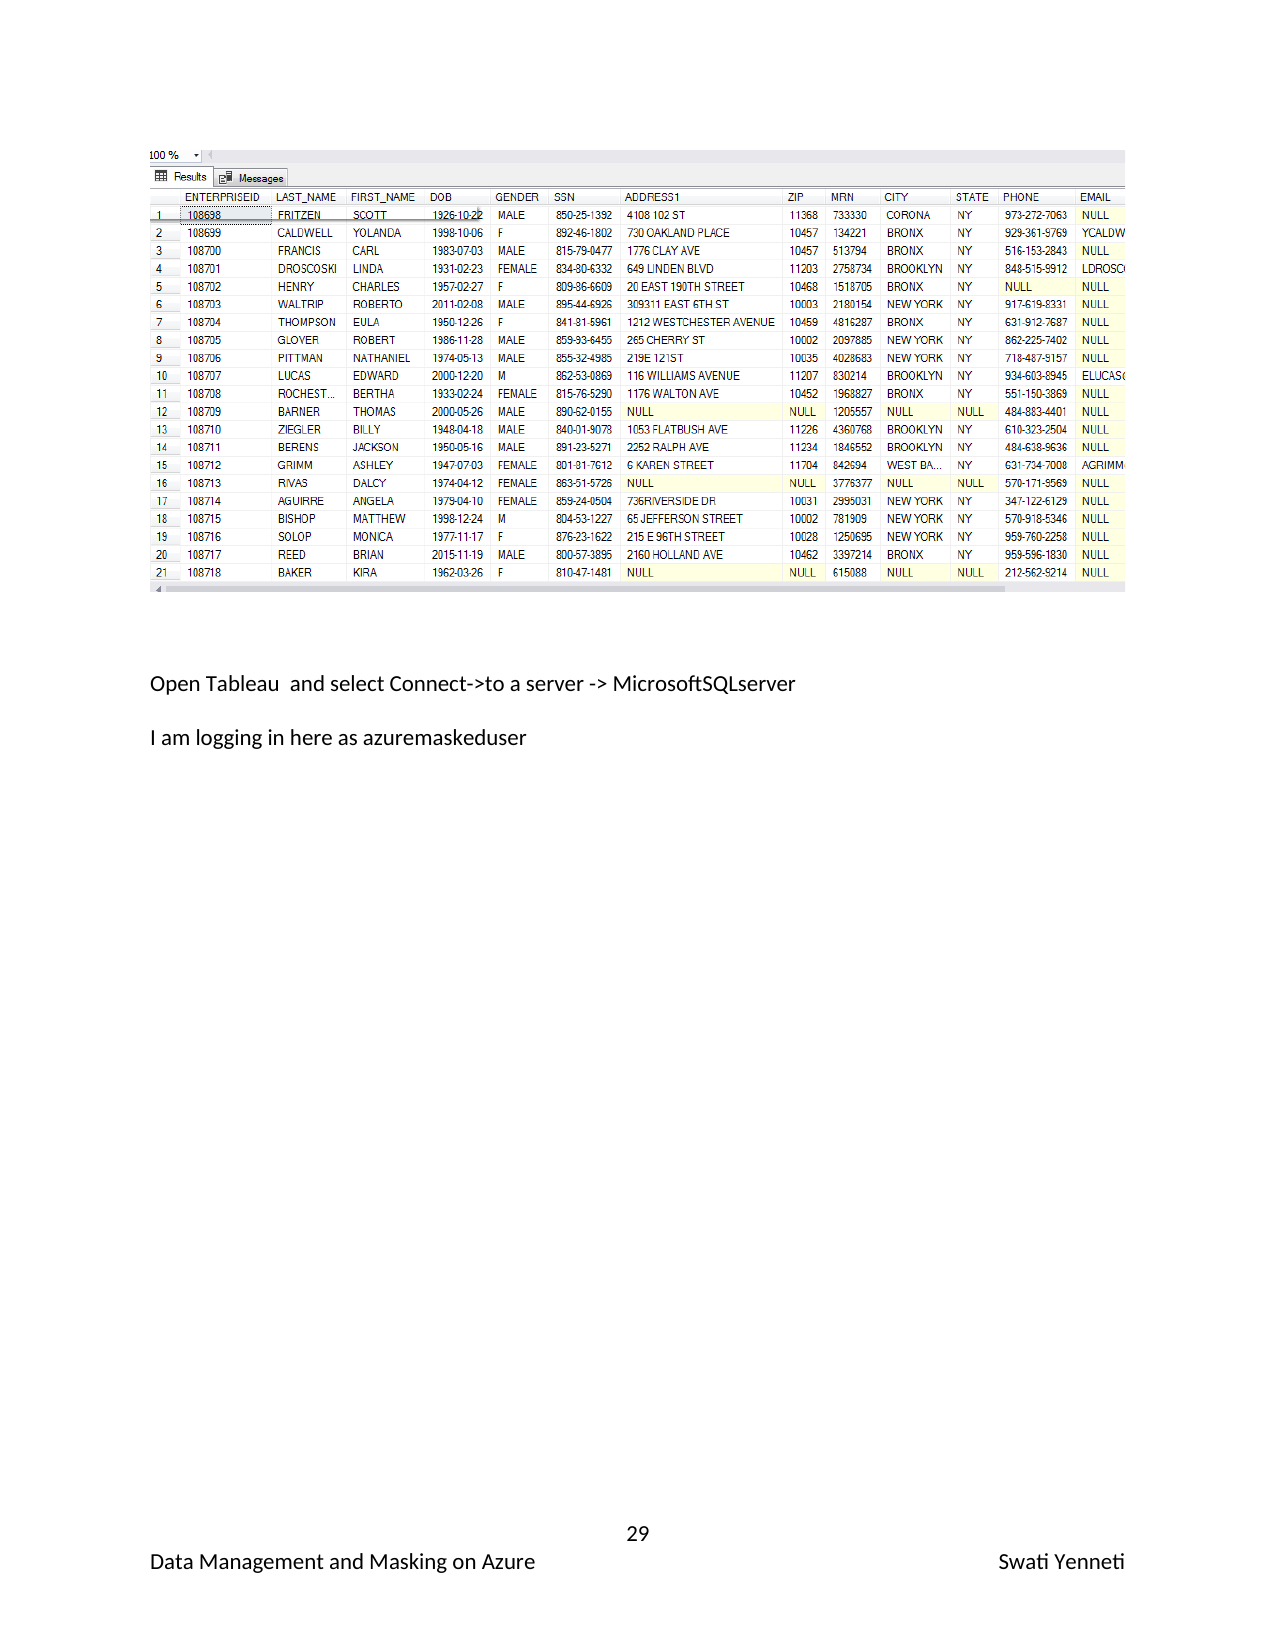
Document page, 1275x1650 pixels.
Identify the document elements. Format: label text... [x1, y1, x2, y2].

text I am logging in here as azuremaskeduser [150, 723, 1125, 751]
picture [150, 150, 1125, 592]
text Open Tableau and select Connect->to a server -> MicrosoftSQLserver [150, 669, 1125, 698]
